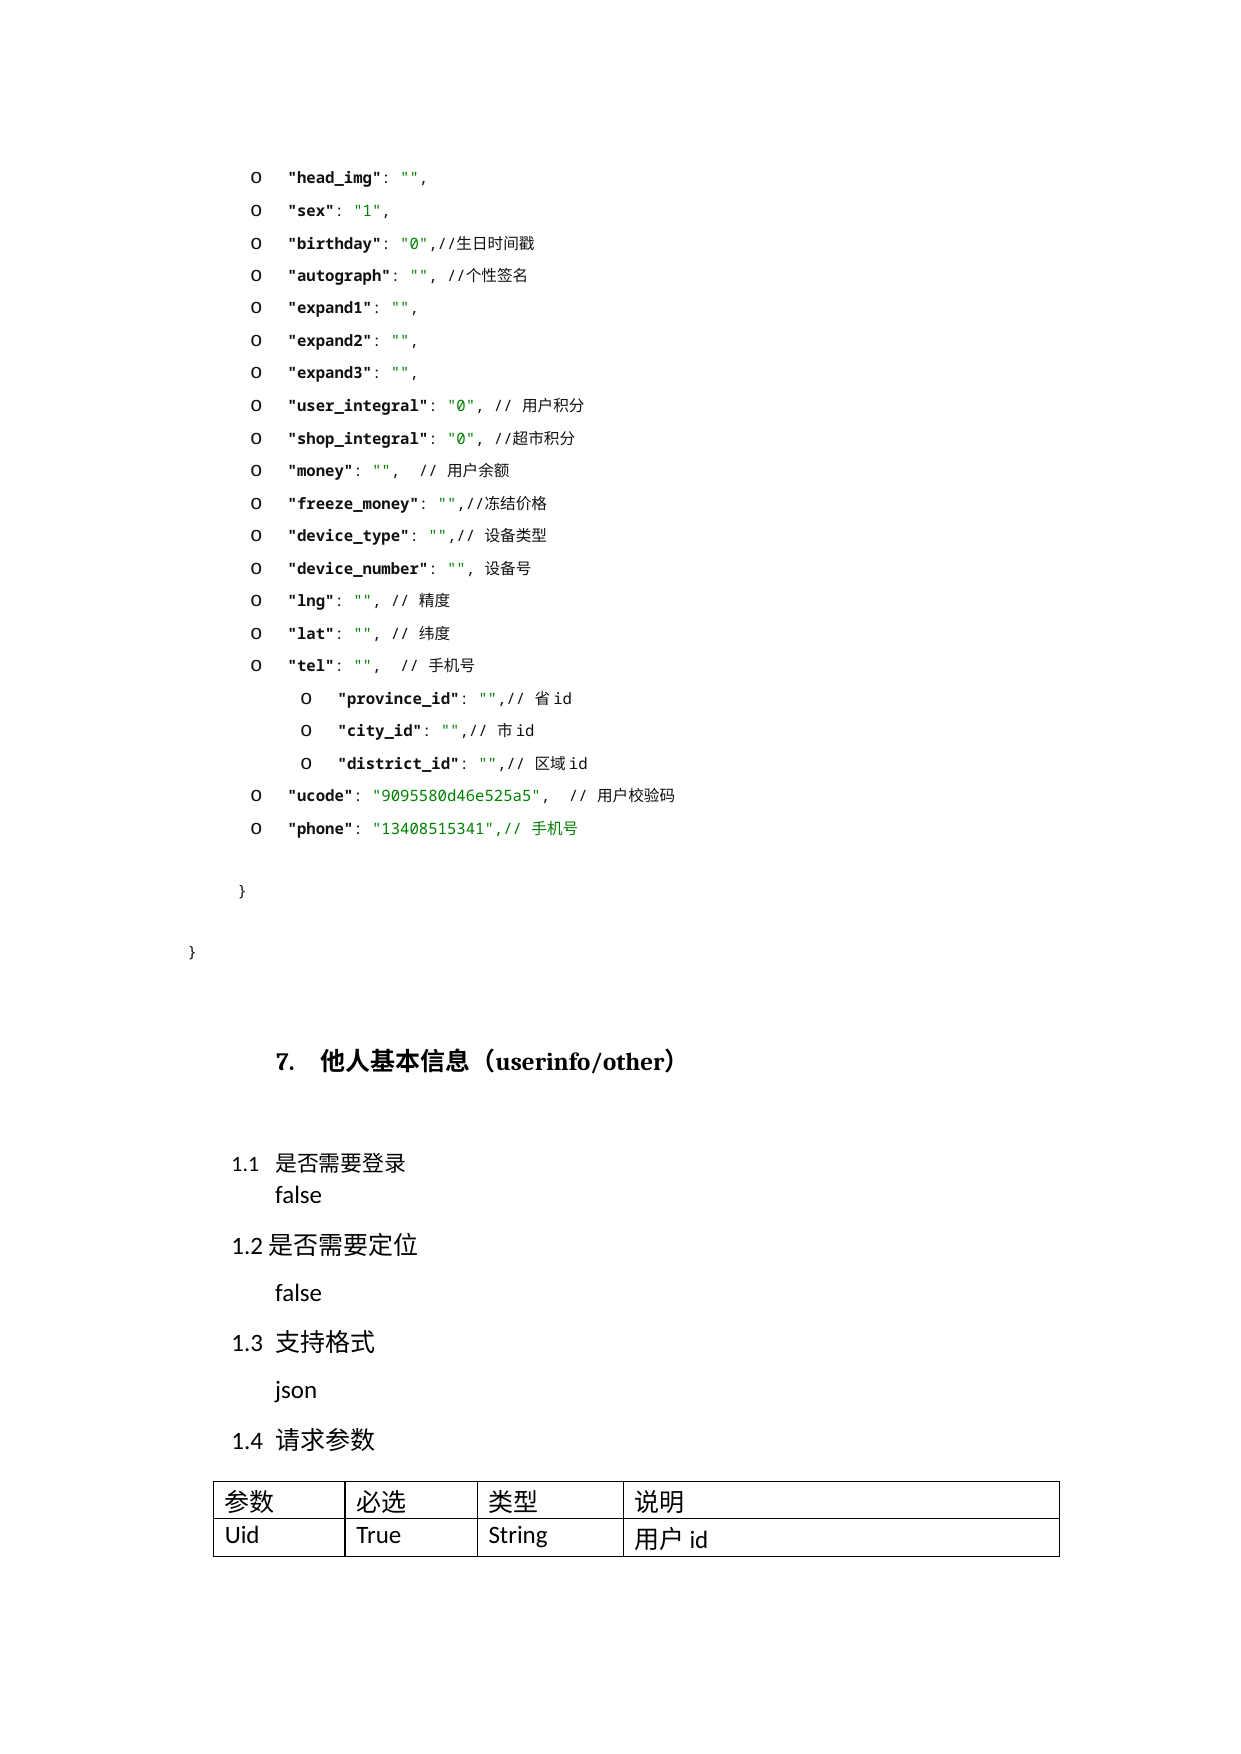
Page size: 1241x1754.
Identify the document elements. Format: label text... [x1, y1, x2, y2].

list "money": "", // 用户余额 [250, 454, 1053, 487]
table_cell True [346, 1519, 477, 1556]
list "birthday": "0",//生日时间戳 [250, 227, 1053, 259]
table_cell 用户id [624, 1519, 1059, 1556]
list "province_id": "",// 省id [300, 682, 1053, 714]
table_header 说明 [624, 1482, 1059, 1518]
list "district_id": "",// 区域id [300, 747, 1053, 779]
list "expand3": "", [250, 357, 1053, 389]
text 1.4 请求参数 [187, 1406, 1053, 1471]
list "autograph": "", //个性签名 [250, 259, 1053, 292]
list "lng": "", // 精度 [250, 584, 1053, 617]
list "freeze_money": "",//冻结价格 [250, 487, 1053, 519]
list "user_integral": "0", // 用户积分 [250, 389, 1053, 422]
list "sex": "1", [250, 194, 1053, 227]
list "ucode": "9095580d46e525a5", // 用户校验码 [250, 779, 1053, 812]
text 1.1 是否需要登录 [187, 1146, 1053, 1178]
table_header 必选 [346, 1482, 477, 1518]
list "device_type": "",// 设备类型 [250, 519, 1053, 552]
list "phone": "13408515341",// 手机号 [250, 812, 1053, 844]
text json [187, 1373, 1053, 1406]
list "lat": "", // 纬度 [250, 617, 1053, 649]
text false [187, 1276, 1053, 1308]
text } [187, 935, 1053, 968]
subtitle 他人基本信息（userinfo/other） [276, 1027, 1053, 1092]
list "city_id": "",// 市id [300, 714, 1053, 747]
list "tel": "", // 手机号 [250, 649, 1053, 682]
list "device_number": "", 设备号 [250, 552, 1053, 584]
text } [237, 874, 1053, 906]
text false [187, 1178, 1053, 1211]
table_cell Uid [214, 1519, 344, 1556]
list "expand1": "", [250, 292, 1053, 324]
table_header 类型 [478, 1482, 623, 1518]
table_header 参数 [214, 1482, 344, 1518]
list "expand2": "", [250, 324, 1053, 357]
list "head_img": "", [250, 162, 1053, 194]
text 1.2 是否需要定位 [187, 1211, 1053, 1276]
table_cell String [478, 1519, 623, 1556]
text 1.3 支持格式 [187, 1308, 1053, 1373]
list "shop_integral": "0", //超市积分 [250, 422, 1053, 454]
